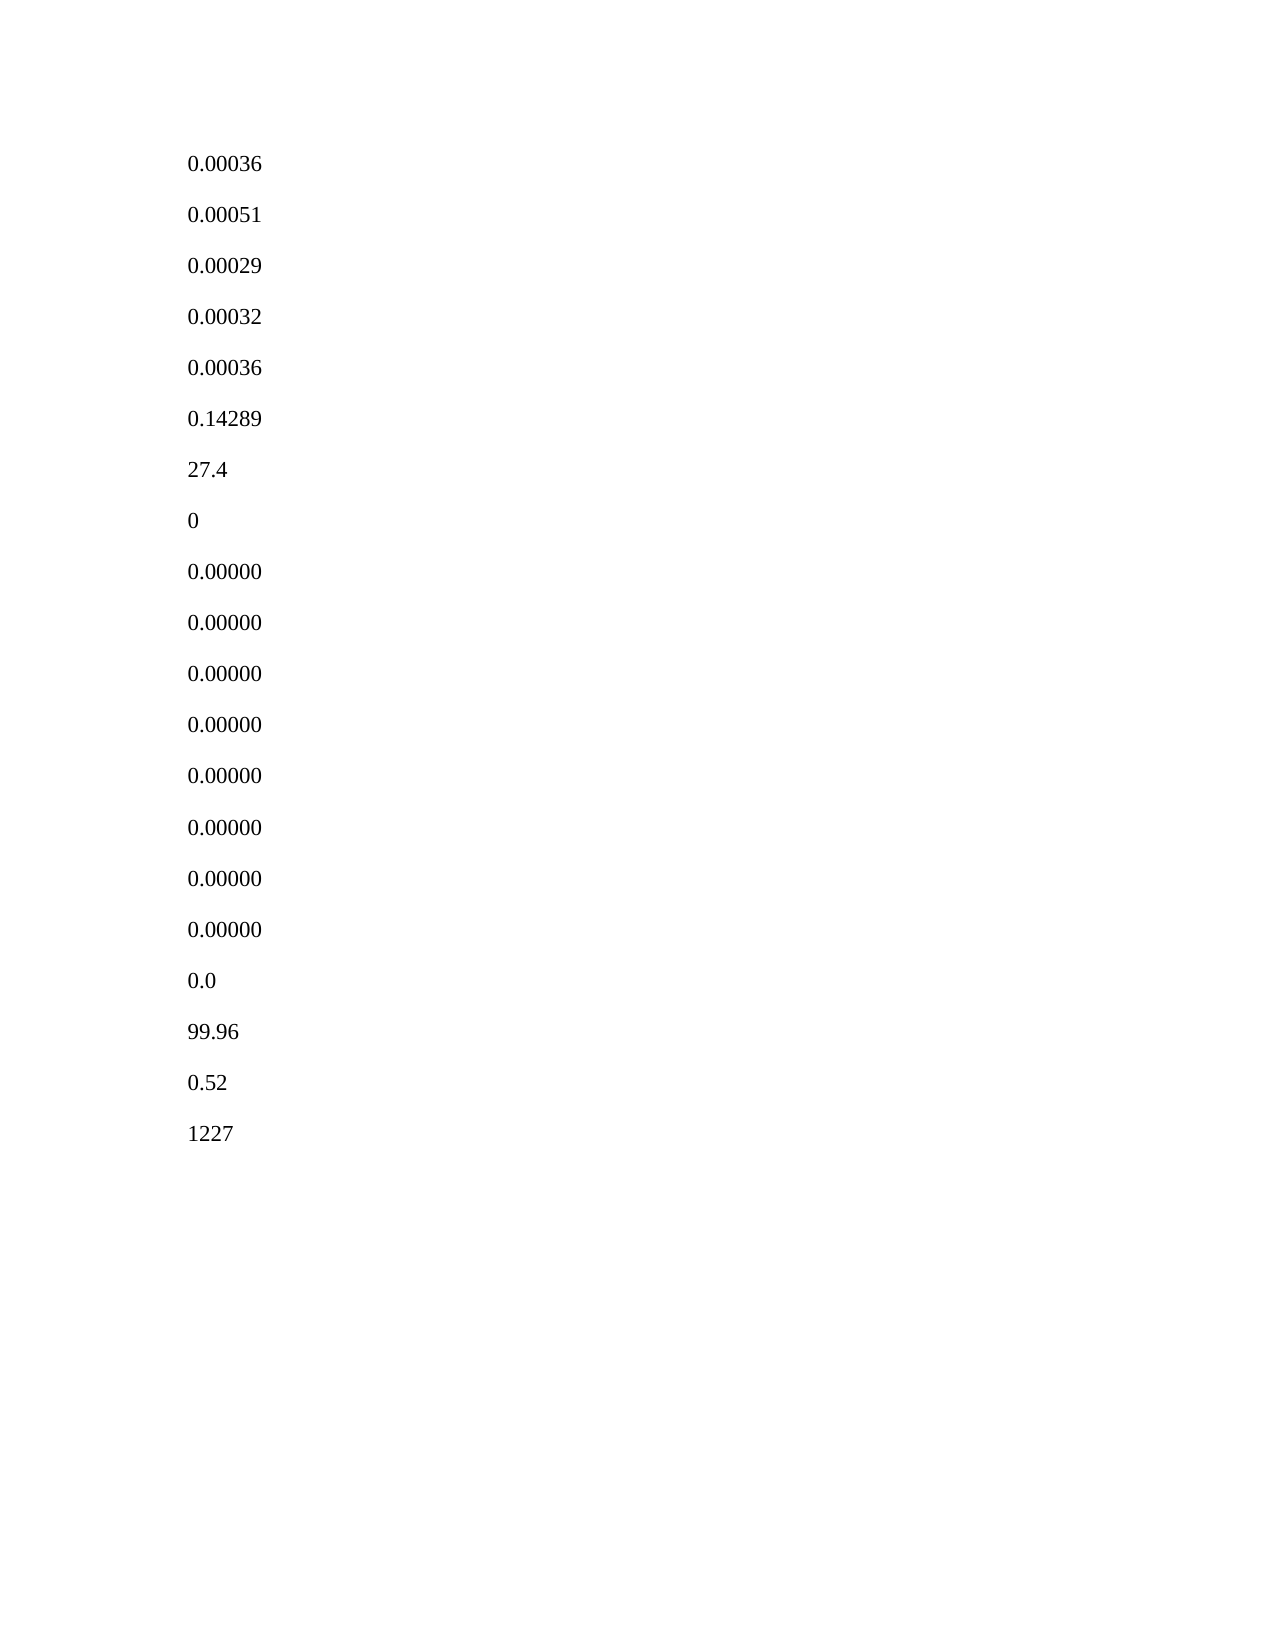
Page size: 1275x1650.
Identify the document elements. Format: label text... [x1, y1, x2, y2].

table_cell 0.00000 [176, 814, 1076, 864]
table_cell 0.00036 [176, 150, 1076, 201]
table_cell 0.00051 [176, 201, 1076, 252]
table_cell 0.00000 [176, 763, 1076, 813]
table_cell 27.4 [176, 456, 1076, 507]
table_cell 0 [176, 507, 1076, 558]
table_cell 0.00032 [176, 303, 1076, 354]
table_cell 0.00000 [176, 865, 1076, 916]
table_cell 1227 [176, 1120, 1076, 1171]
table_cell 0.0 [176, 967, 1076, 1018]
table_cell 0.52 [176, 1069, 1076, 1120]
table_cell 0.00029 [176, 252, 1076, 303]
table_cell 99.96 [176, 1018, 1076, 1069]
table_cell 0.00036 [176, 354, 1076, 405]
table_cell 0.14289 [176, 405, 1076, 456]
table_cell 0.00000 [176, 609, 1076, 660]
table_cell 0.00000 [176, 558, 1076, 609]
table_cell 0.00000 [176, 916, 1076, 967]
table_cell 0.00000 [176, 660, 1076, 711]
table_cell 0.00000 [176, 711, 1076, 762]
